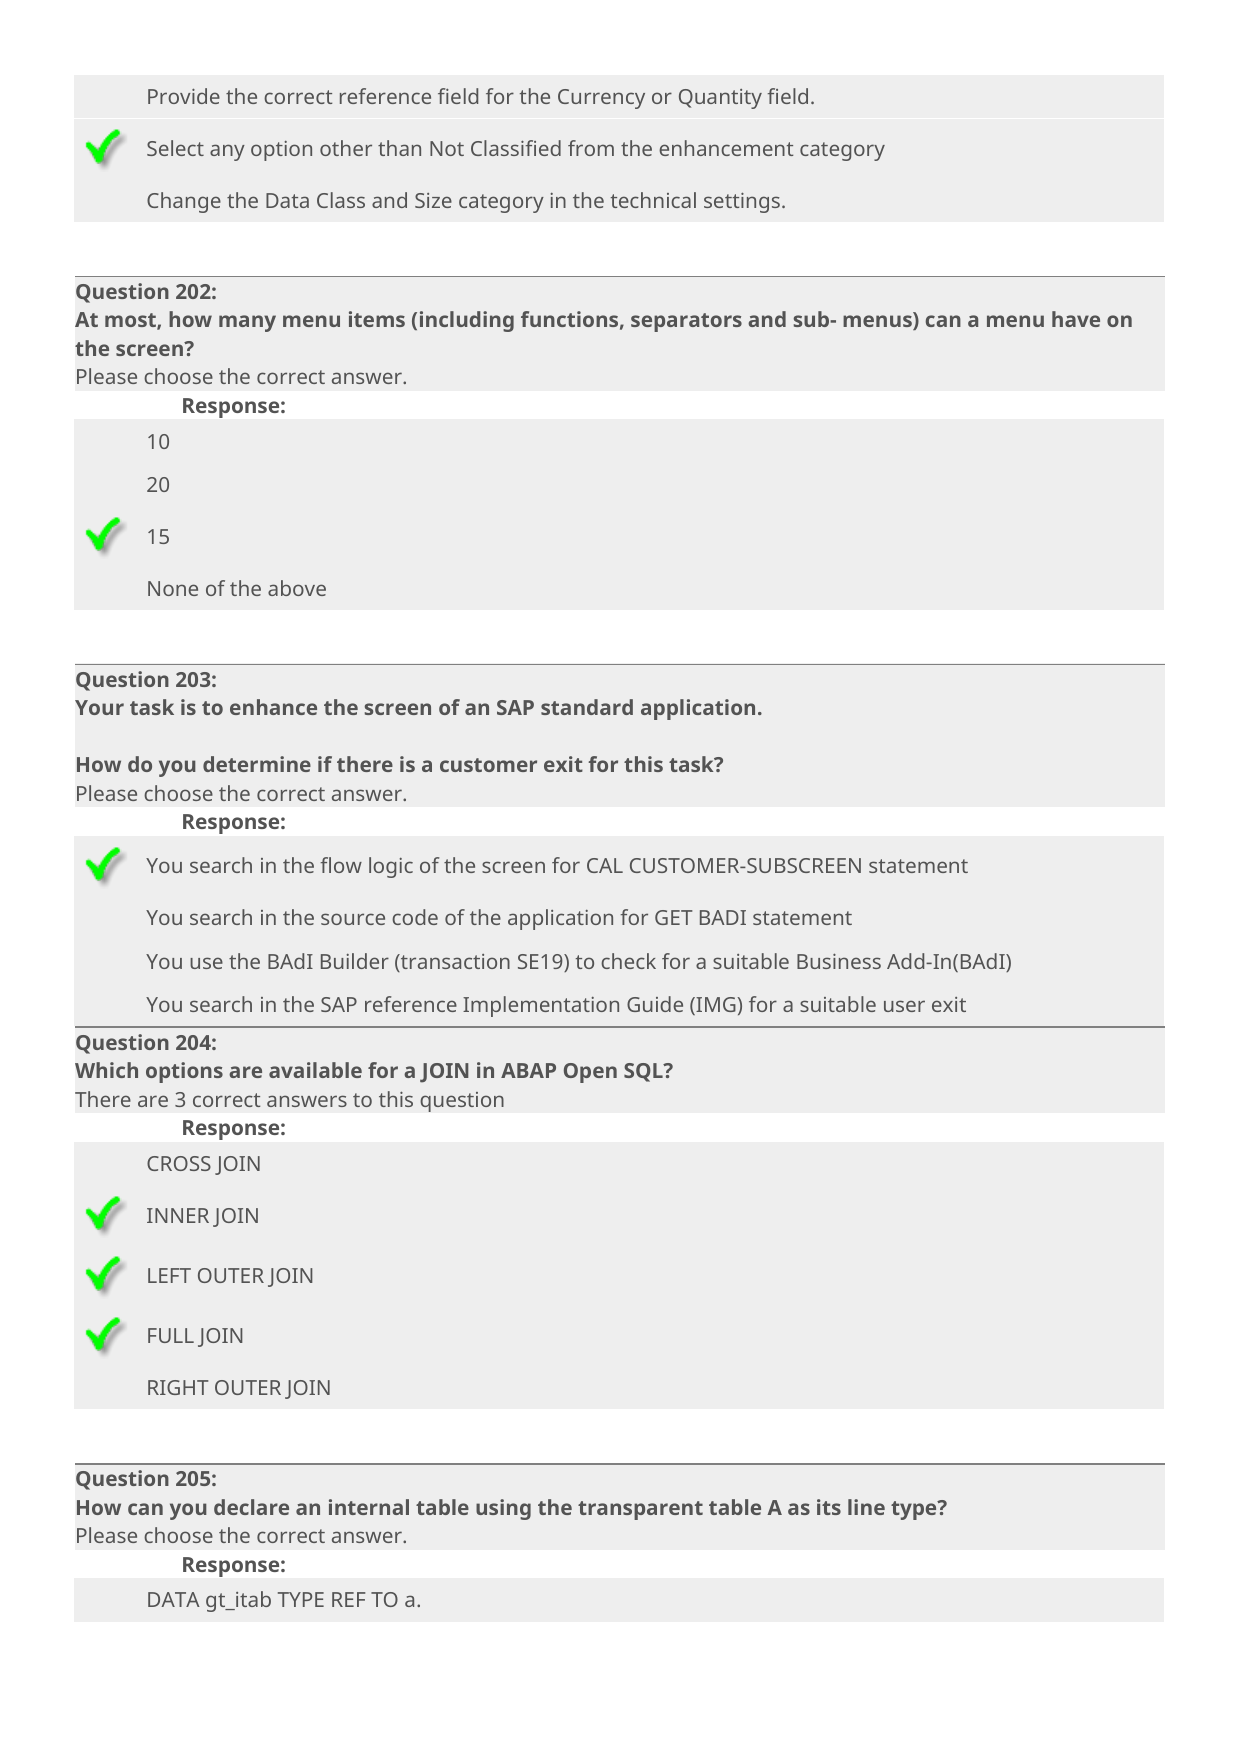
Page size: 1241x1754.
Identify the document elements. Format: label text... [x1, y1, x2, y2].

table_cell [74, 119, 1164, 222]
text How do you determine if there is a customer exit for this task? [75, 750, 1165, 779]
text How can you declare an internal table using the transparent table A as its line type? Please choose the correct answer. [75, 1493, 1165, 1550]
picture [81, 513, 128, 559]
text Response: [181, 1550, 1165, 1578]
picture [81, 1313, 128, 1359]
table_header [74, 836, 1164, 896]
text Which options are available for a JOIN in ABAP Open SQL? [75, 1056, 1165, 1085]
text At most, how many menu items (including functions, separators and sub- menus) can a menu have on the screen? [75, 306, 1165, 362]
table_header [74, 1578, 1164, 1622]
picture [81, 1192, 128, 1238]
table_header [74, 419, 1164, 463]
picture [81, 1252, 128, 1299]
text Question 203: [75, 665, 1165, 693]
picture [81, 843, 128, 889]
text Your task is to enhance the screen of an SAP standard application. [75, 693, 1165, 722]
text There are 3 correct answers to this question [75, 1085, 1165, 1113]
text Question 202: [75, 277, 1165, 306]
text Response: [181, 807, 1165, 836]
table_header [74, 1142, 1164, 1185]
picture [81, 126, 128, 172]
text Response: [181, 391, 1165, 419]
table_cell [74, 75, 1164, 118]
text Question 205: [75, 1465, 1165, 1493]
text Please choose the correct answer. [75, 779, 1165, 807]
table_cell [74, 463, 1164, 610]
text Question 204: [75, 1028, 1165, 1056]
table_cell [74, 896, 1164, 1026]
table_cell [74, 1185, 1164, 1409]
text Please choose the correct answer. [75, 362, 1165, 391]
text Response: [181, 1113, 1165, 1142]
